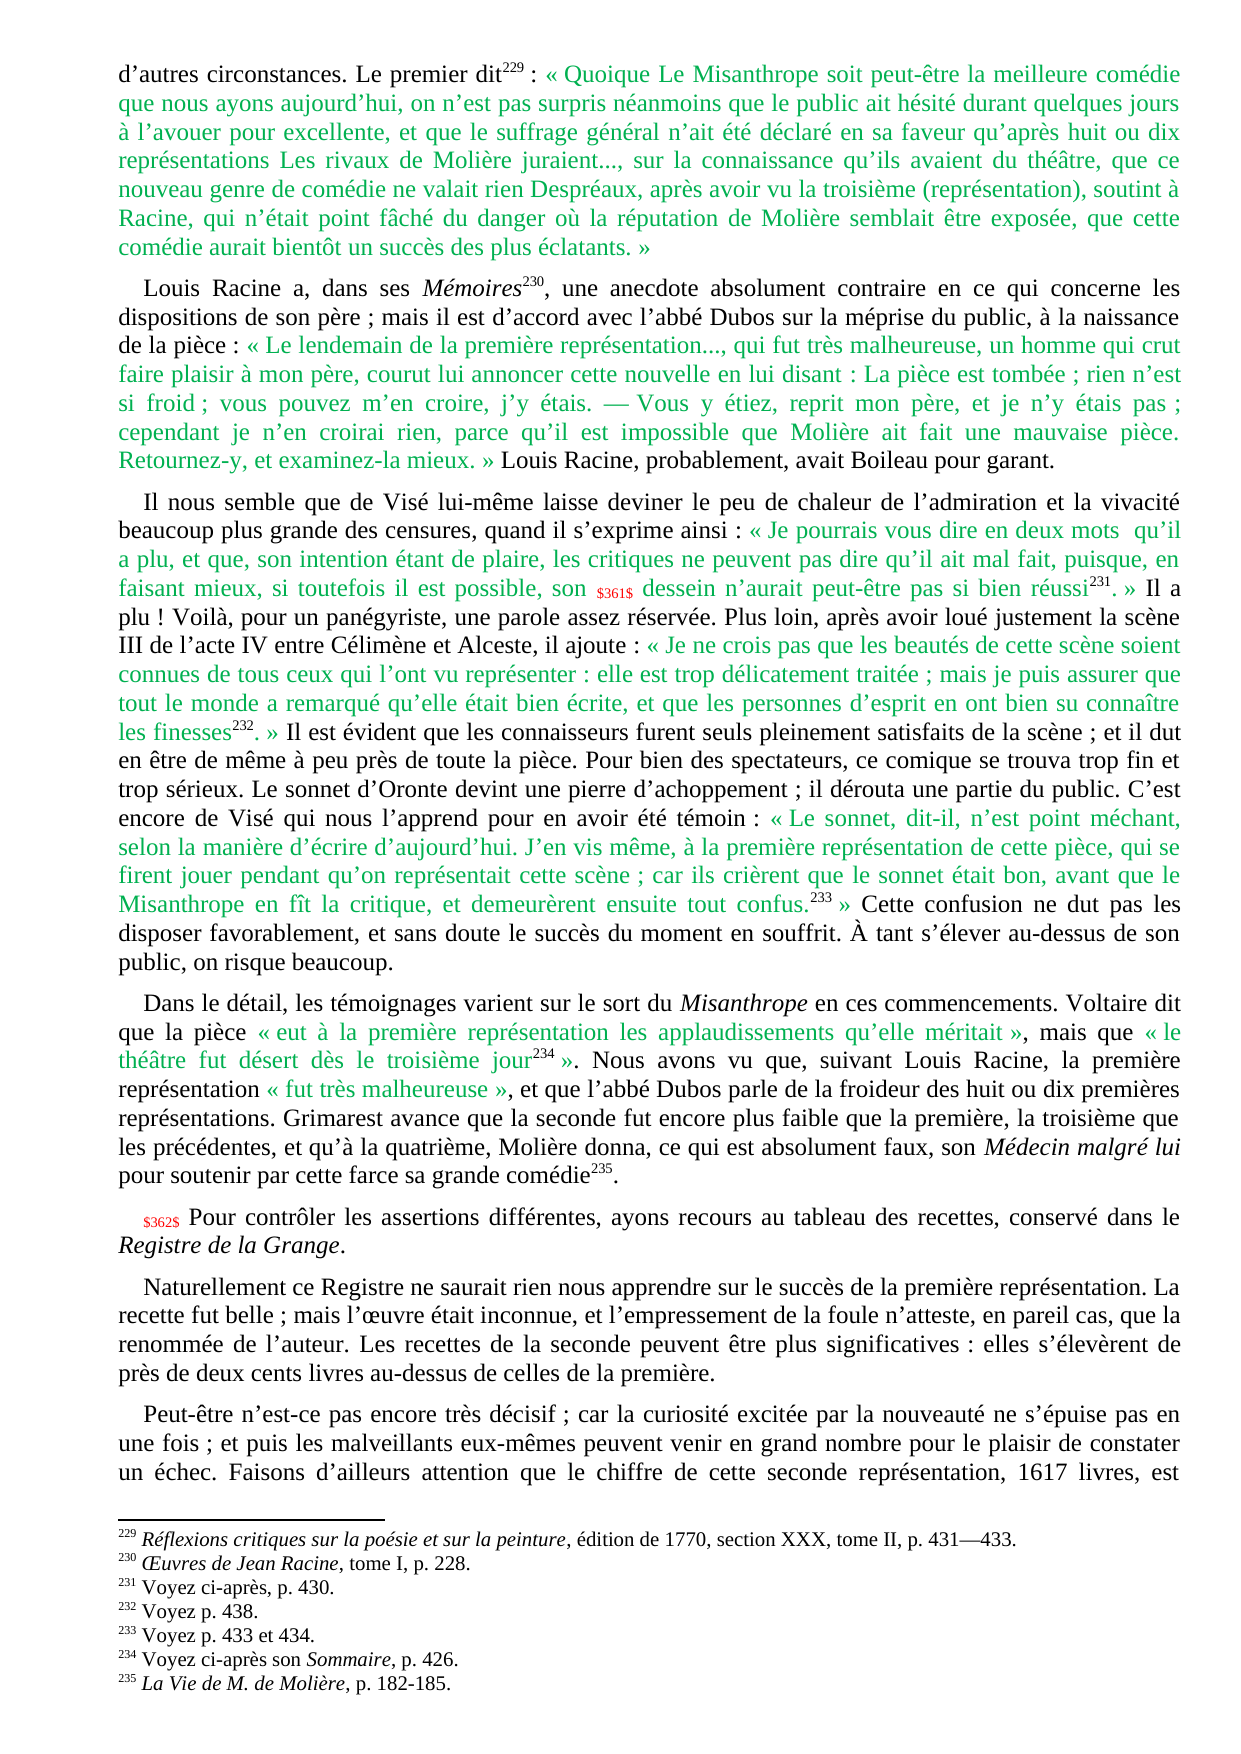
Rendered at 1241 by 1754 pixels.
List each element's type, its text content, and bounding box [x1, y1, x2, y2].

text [118, 59, 1181, 260]
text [118, 1399, 1181, 1485]
text Dans le détail, les témoignages varient sur le sort du Misanthrope en ces commencements. Voltaire dit que la pièce « eut à la première représentation les applaudissements qu’elle méritait », mais que « le théâtre fut désert dès le troisième jour ». Nous avons vu que, suivant Louis Racine, la première représentation « fut très malheureuse », et que l’abbé Dubos parle de la froideur des huit ou dix premières représentations. Grimarest avance que la seconde fut encore plus faible que la première, la troisième que les précédentes, et qu’à la quatrième, Molière donna, ce qui est absolument faux, son Médecin malgré lui pour soutenir par cette farce sa grande comédie. [118, 988, 1181, 1189]
text Il nous semble que de Visé lui-même laisse deviner le peu de chaleur de l’admiration et la vivacité beaucoup plus grande des censures, quand il s’exprime ainsi : « Je pourrais vous dire en deux mots qu’il a plu, et que, son intention étant de plaire, les critiques ne peuvent pas dire qu’il ait mal fait, puisque, en faisant mieux, si toutefois il est possible, son $361$ dessein n’aurait peut-être pas si bien réussi. » Il a plu ! Voilà, pour un panégyriste, une parole assez réservée. Plus loin, après avoir loué justement la scène III de l’acte IV entre Célimène et Alceste, il ajoute : « Je ne crois pas que les beautés de cette scène soient connues de tous ceux qui l’ont vu représenter : elle est trop délicatement traitée ; mais je puis assurer que tout le monde a remarqué qu’elle était bien écrite, et que les personnes d’esprit en ont bien su connaître les finesses. » Il est évident que les connaisseurs furent seuls pleinement satisfaits de la scène ; et il dut en être de même à peu près de toute la pièce. Pour bien des spectateurs, ce comique se trouva trop fin et trop sérieux. Le sonnet d’Oronte devint une pierre d’achoppement ; il dérouta une partie du public. C’est encore de Visé qui nous l’apprend pour en avoir été témoin : « Le sonnet, dit-il, n’est point méchant, selon la manière d’écrire d’aujourd’hui. J’en vis même, à la première représentation de cette pièce, qui se firent jouer pendant qu’on représentait cette scène ; car ils crièrent que le sonnet était bon, avant que le Misanthrope en fît la critique, et demeurèrent ensuite tout confus. » Cette confusion ne dut pas les disposer favorablement, et sans doute le succès du moment en souffrit. À tant s’élever au-dessus de son public, on risque beaucoup. [118, 487, 1181, 975]
text Louis Racine a, dans ses Mémoires, une anecdote absolument contraire en ce qui concerne les dispositions de son père ; mais il est d’accord avec l’abbé Dubos sur la méprise du public, à la naissance de la pièce : « Le lendemain de la première représentation..., qui fut très malheureuse, un homme qui crut faire plaisir à mon père, courut lui annoncer cette nouvelle en lui disant : La pièce est tombée ; rien n’est si froid ; vous pouvez m’en croire, j’y étais. — Vous y étiez, reprit mon père, et je n’y étais pas ; cependant je n’en croirai rien, parce qu’il est impossible que Molière ait fait une mauvaise pièce. Retournez-y, et examinez-la mieux. » Louis Racine, probablement, avait Boileau pour garant. [118, 273, 1181, 474]
text $362$ Pour contrôler les assertions différentes, ayons recours au tableau des recettes, conservé dans le Registre de la Grange. [118, 1202, 1181, 1259]
text Naturellement ce Registre ne saurait rien nous apprendre sur le succès de la première représentation. La recette fut belle ; mais l’œuvre était inconnue, et l’empressement de la foule n’atteste, en pareil cas, que la renommée de l’auteur. Les recettes de la seconde peuvent être plus significatives : elles s’élevèrent de près de deux cents livres au-dessus de celles de la première. [118, 1272, 1181, 1387]
